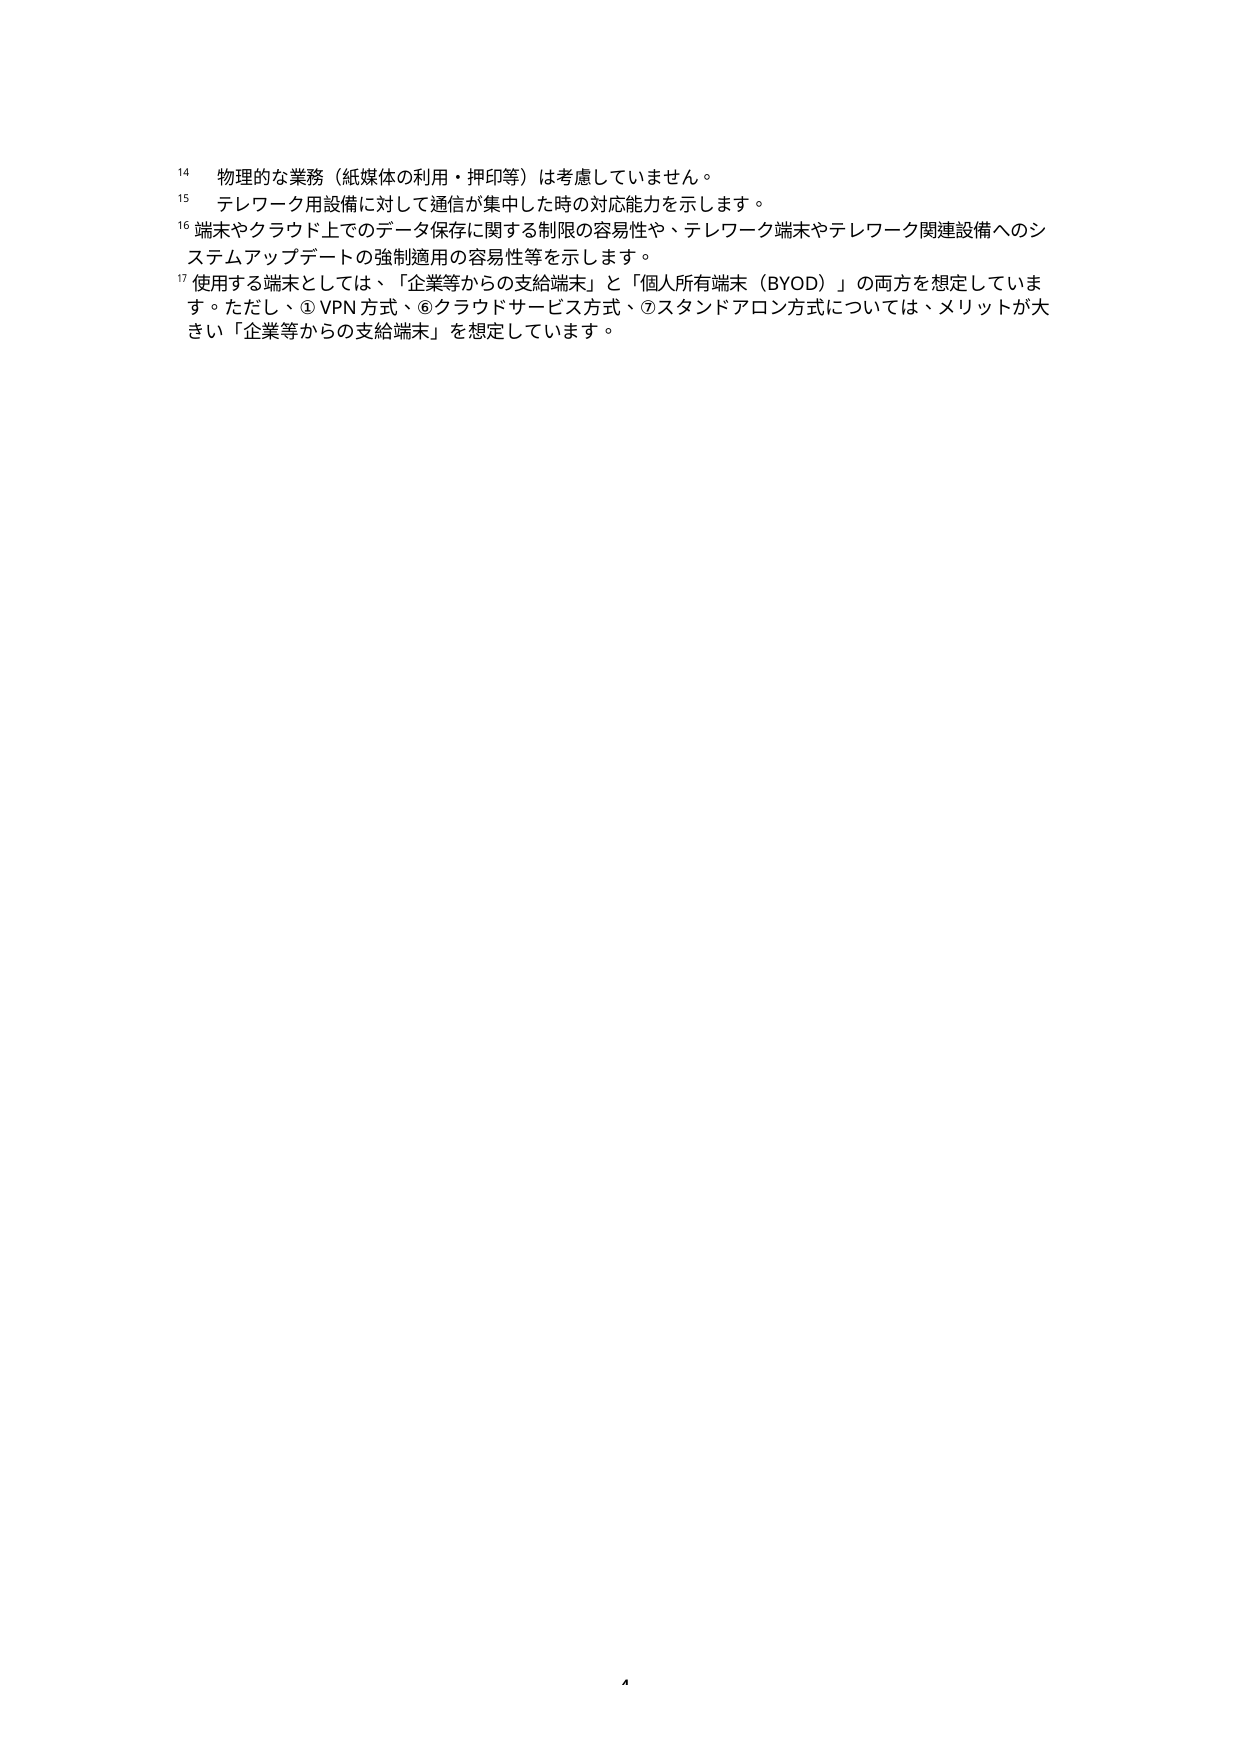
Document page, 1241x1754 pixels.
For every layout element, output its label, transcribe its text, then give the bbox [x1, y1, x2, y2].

text 15 テレワーク用設備に対して通信が集中した時の対応能力を示します。 [177, 191, 1098, 217]
text 16 端末やクラウド上でのデータ保存に関する制限の容易性や、テレワーク端末やテレワーク関連設備へのシステムアップデートの強制適用の容易性等を示します。 [177, 218, 1061, 269]
text 17 使用する端末としては、「企業等からの支給端末」と「個人所有端末（BYOD）」の両方を想定しています。ただし、①VPN方式、⑥クラウドサービス方式、⑦スタンドアロン方式については、メリットが大きい「企業等からの支給端末」を想定しています。 [177, 271, 1059, 344]
text 14 物理的な業務（紙媒体の利用・押印等）は考慮していません。 [177, 164, 1098, 190]
